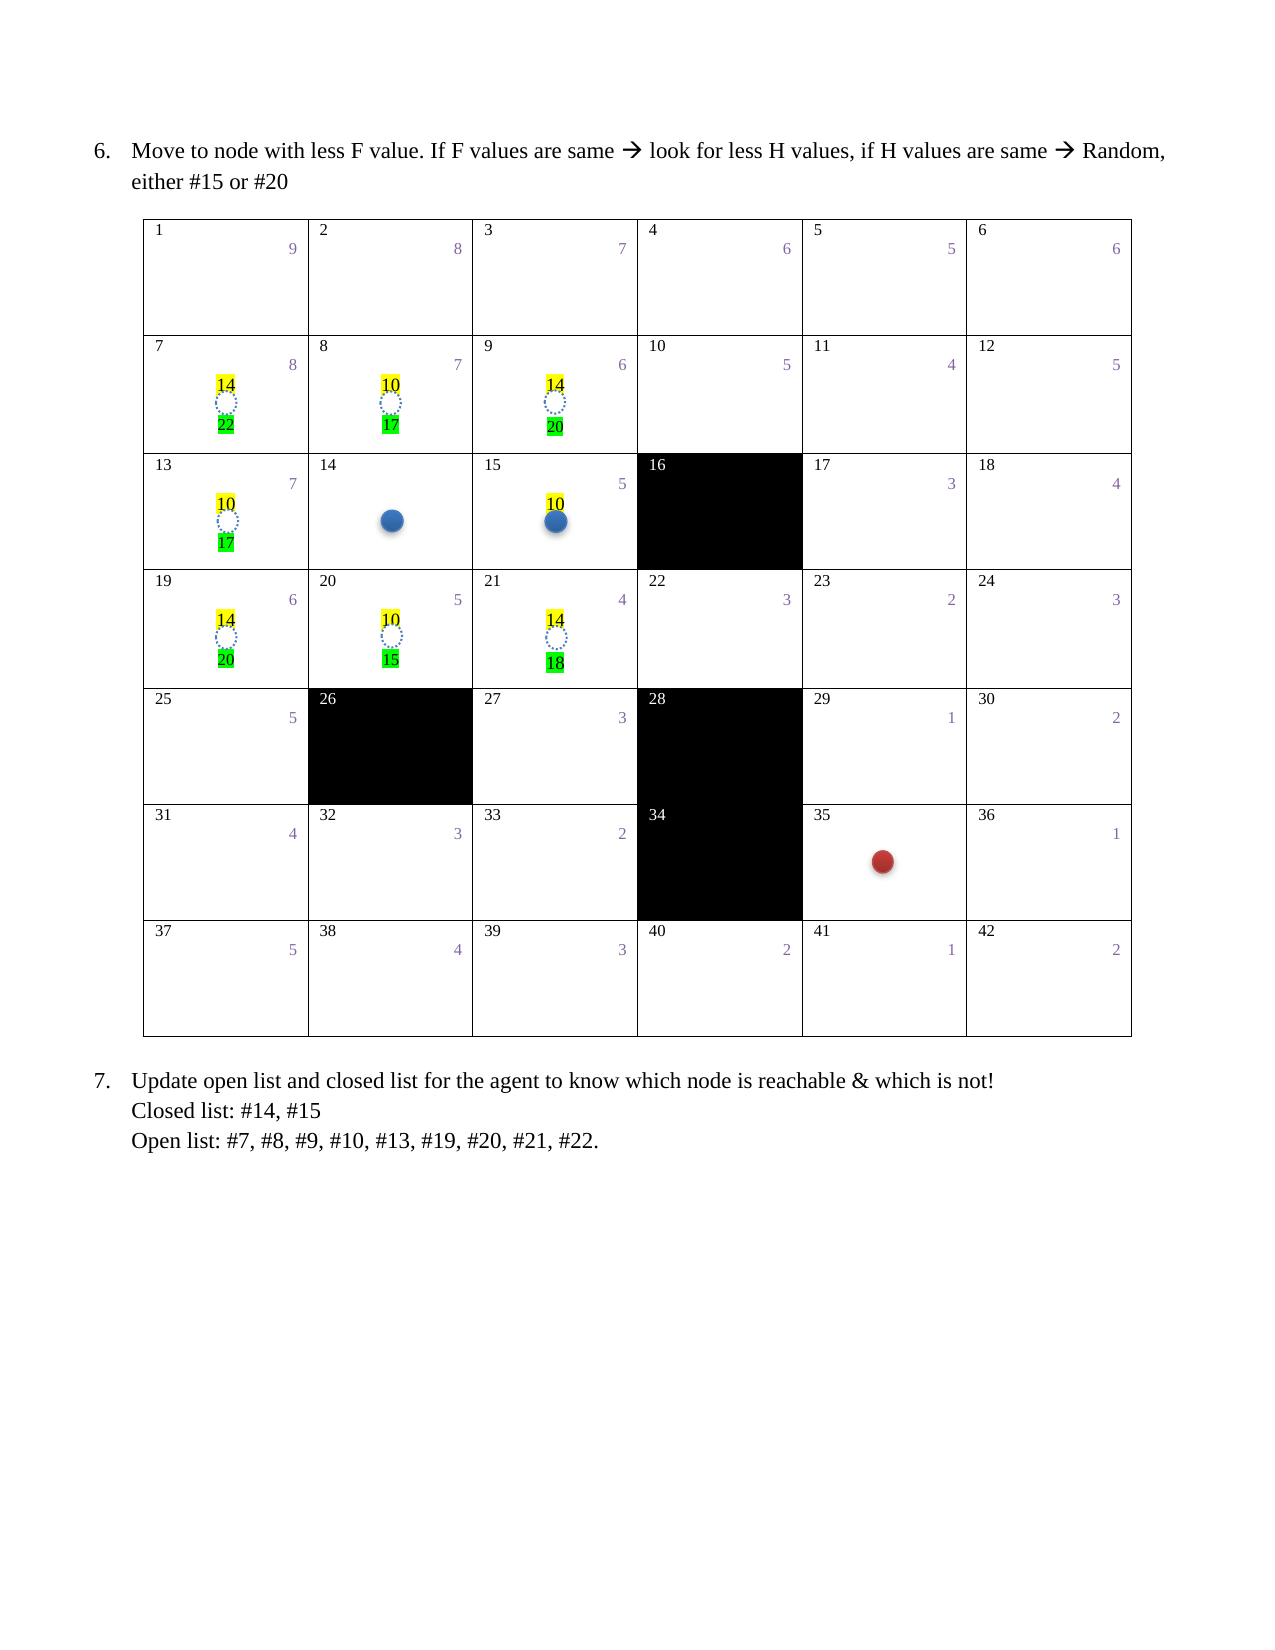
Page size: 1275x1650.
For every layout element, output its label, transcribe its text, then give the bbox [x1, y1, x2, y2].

table_cell 41 1 [803, 921, 966, 1036]
table_cell 20 5 10 15 [309, 570, 472, 688]
table_header 4 6 [638, 220, 802, 335]
table_cell 36 1 [967, 805, 1131, 920]
table_cell 35 [803, 805, 966, 920]
table_cell 27 3 [473, 689, 637, 804]
table_cell 8 7 10 17 [309, 336, 472, 453]
table_cell 31 4 [144, 805, 308, 920]
table_cell 26 [309, 689, 472, 804]
table_header 1 9 [144, 220, 308, 335]
table_cell 39 3 [473, 921, 637, 1036]
table_cell 28 [638, 689, 802, 804]
table_cell 11 4 [803, 336, 966, 453]
table_cell 14 [309, 454, 472, 569]
table_cell 33 2 [473, 805, 637, 920]
table_cell 18 4 [967, 454, 1131, 569]
table_cell 25 5 [144, 689, 308, 804]
table_cell 17 3 [803, 454, 966, 569]
table_cell 30 2 [967, 689, 1131, 804]
table_cell 19 6 14 20 [144, 570, 308, 688]
table_header 6 6 [967, 220, 1131, 335]
table_cell 40 2 [638, 921, 802, 1036]
table_header 2 8 [309, 220, 472, 335]
table_header 3 7 [473, 220, 637, 335]
table_cell 12 5 [967, 336, 1131, 453]
table_cell 13 7 10 17 [144, 454, 308, 569]
table_cell 24 3 [967, 570, 1131, 688]
table_cell 29 1 [803, 689, 966, 804]
list Move to node with less F value. If F values are same look for less H values, if H values are same Random, either #15 or #20 [94, 137, 1219, 194]
table_cell 23 2 [803, 570, 966, 688]
table_cell 37 5 [144, 921, 308, 1036]
list Closed list: #14, #15 [131, 1097, 1219, 1124]
table_cell 10 5 [638, 336, 802, 453]
table_cell 21 4 14 18 [473, 570, 637, 688]
table_cell 22 3 [638, 570, 802, 688]
table_cell 32 3 [309, 805, 472, 920]
table_cell 16 [638, 454, 802, 569]
list Open list: #7, #8, #9, #10, #13, #19, #20, #21, #22. [131, 1127, 1219, 1154]
table_cell 42 2 [967, 921, 1131, 1036]
table_cell 15 5 10 [473, 454, 637, 569]
table_cell 7 8 14 22 [144, 336, 308, 453]
table_header 5 5 [803, 220, 966, 335]
table_cell 9 6 14 20 [473, 336, 637, 453]
table_cell 38 4 [309, 921, 472, 1036]
table_cell 34 [638, 805, 802, 920]
list Update open list and closed list for the agent to know which node is reachable & which is not! [94, 1067, 1219, 1093]
